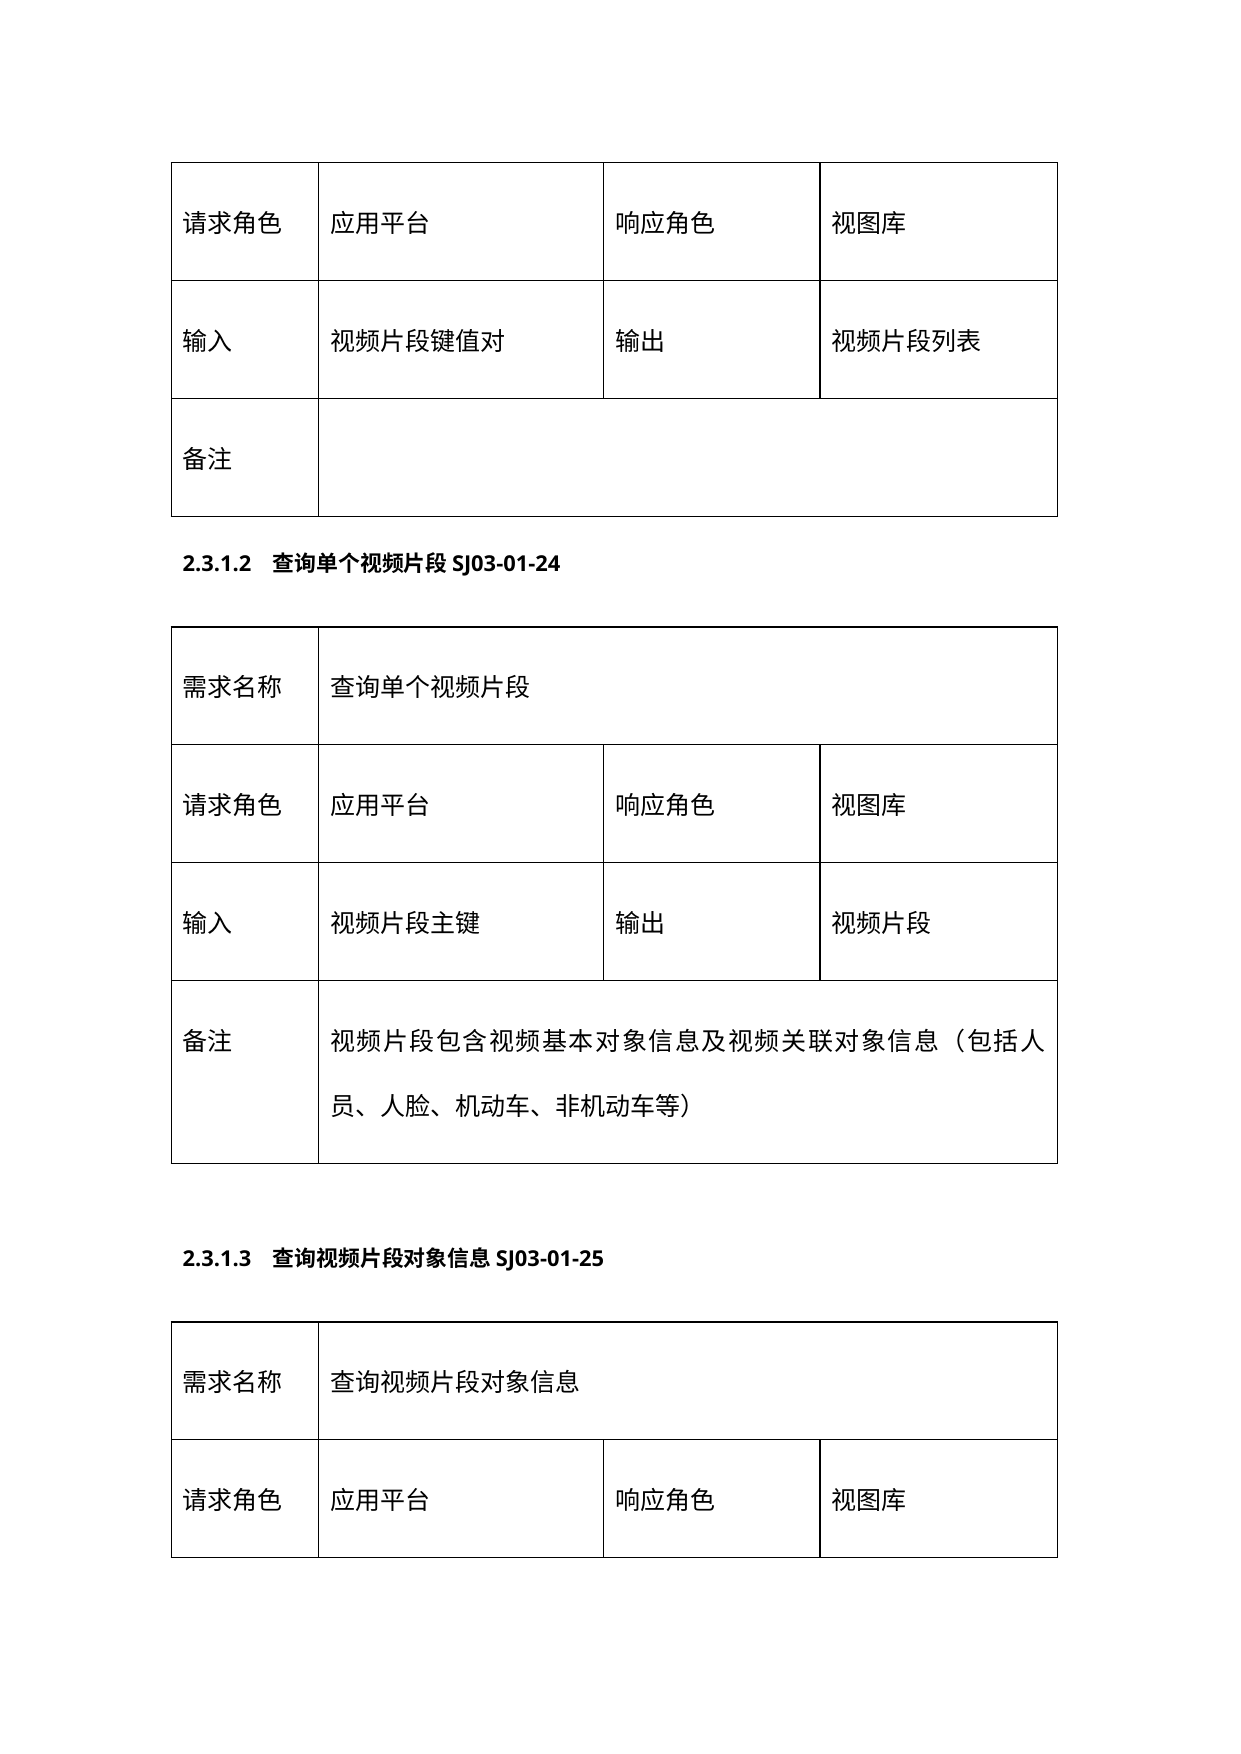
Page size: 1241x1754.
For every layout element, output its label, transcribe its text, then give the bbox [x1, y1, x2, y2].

table_cell 应用平台 [319, 1440, 603, 1557]
table_cell [319, 399, 1057, 516]
table_header 查询单个视频片段 [319, 628, 1057, 744]
subtitle 查询视频片段对象信息SJ03-01-25 [182, 1241, 1058, 1273]
table_cell 输入 [172, 281, 318, 398]
table_cell 视频片段列表 [821, 281, 1057, 398]
table_cell 视图库 [821, 745, 1057, 862]
table_cell 备注 [172, 981, 318, 1163]
table_cell 请求角色 [172, 163, 318, 280]
table_header 查询视频片段对象信息 [319, 1323, 1057, 1439]
subtitle 查询单个视频片段SJ03-01-24 [182, 546, 1058, 578]
table_cell 视图库 [821, 163, 1057, 280]
table_cell 视频片段键值对 [319, 281, 603, 398]
table_cell 输出 [604, 863, 819, 980]
table_cell 输入 [172, 863, 318, 980]
table_cell 响应角色 [604, 745, 819, 862]
table_cell 视图库 [821, 1440, 1057, 1557]
table_cell 请求角色 [172, 1440, 318, 1557]
table_cell 视频片段主键 [319, 863, 603, 980]
table_cell 视频片段 [821, 863, 1057, 980]
table_cell 视频片段包含视频基本对象信息及视频关联对象信息（包括人员、人脸、机动车、非机动车等） [319, 981, 1057, 1163]
table_cell 响应角色 [604, 1440, 819, 1557]
table_cell 响应角色 [604, 163, 819, 280]
table_cell 备注 [172, 399, 318, 516]
table_cell 应用平台 [319, 745, 603, 862]
table_header 需求名称 [172, 628, 318, 744]
table_cell 输出 [604, 281, 819, 398]
table_header 需求名称 [172, 1323, 318, 1439]
table_cell 请求角色 [172, 745, 318, 862]
table_cell 应用平台 [319, 163, 603, 280]
